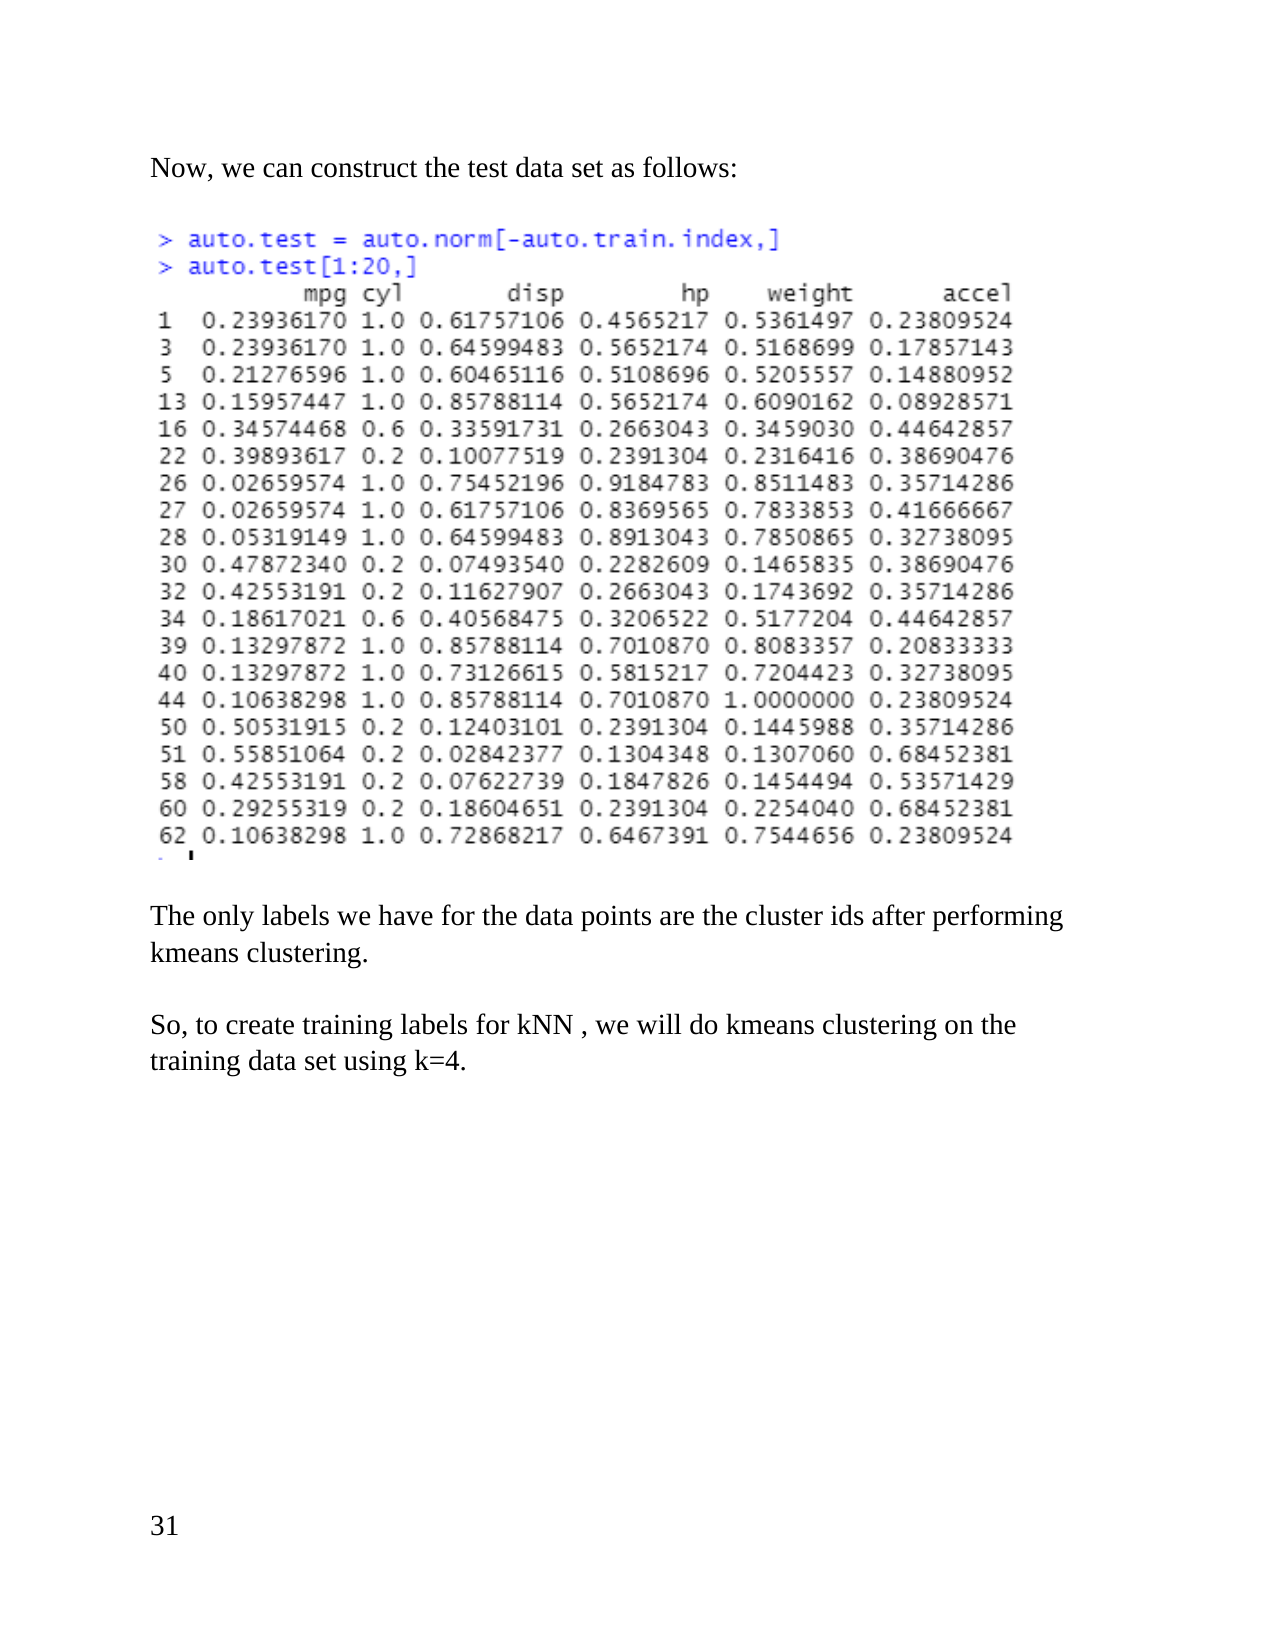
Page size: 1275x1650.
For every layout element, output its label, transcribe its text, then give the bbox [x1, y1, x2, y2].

text Now, we can construct the test data set as follows: [150, 150, 1078, 183]
text The only labels we have for the data points are the cluster ids after performing kmeans clustering. [150, 898, 1078, 968]
text So, to create training labels for kNN , we will do kmeans clustering on the training data set using k=4. [150, 1007, 1078, 1077]
picture [150, 222, 1044, 860]
